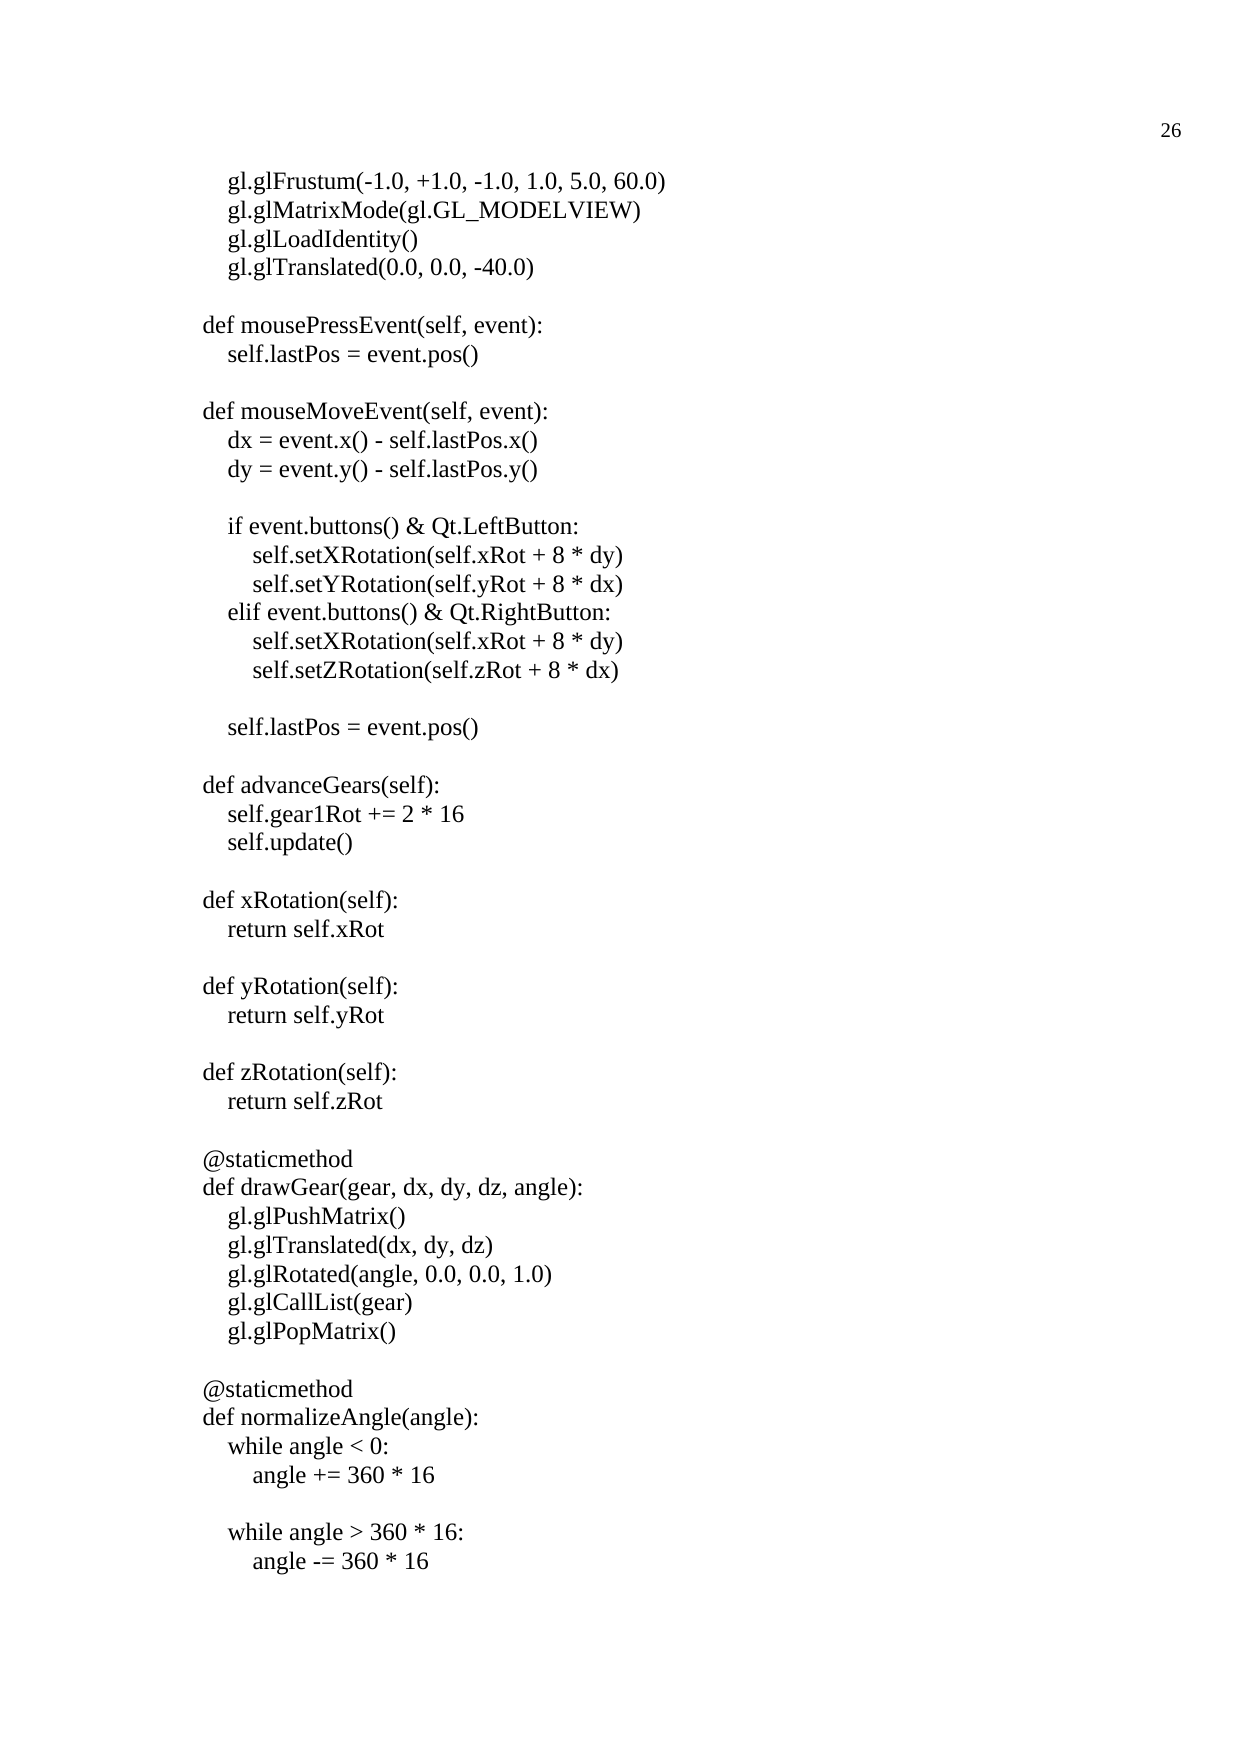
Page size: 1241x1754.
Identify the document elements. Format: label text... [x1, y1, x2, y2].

text def advanceGears(self): [177, 770, 1181, 799]
text def xRotation(self): [177, 885, 1181, 914]
text gl.glMatrixMode(gl.GL_MODELVIEW) [177, 195, 1181, 224]
text def zRotation(self): [177, 1057, 1181, 1086]
text self.update() [177, 827, 1181, 856]
text self.gear1Rot += 2 * 16 [177, 799, 1181, 827]
text gl.glCallList(gear) [177, 1287, 1181, 1316]
text def mouseMoveEvent(self, event): [177, 396, 1181, 425]
text self.lastPos = event.pos() [177, 712, 1181, 741]
text self.setYRotation(self.yRot + 8 * dx) [177, 569, 1181, 597]
text gl.glTranslated(0.0, 0.0, -40.0) [177, 252, 1181, 281]
text gl.glTranslated(dx, dy, dz) [177, 1230, 1181, 1259]
text gl.glPushMatrix() [177, 1201, 1181, 1230]
text def mousePressEvent(self, event): [177, 310, 1181, 339]
text gl.glPopMatrix() [177, 1316, 1181, 1345]
text @staticmethod [177, 1144, 1181, 1172]
text while angle > 360 * 16: [177, 1517, 1181, 1546]
text return self.yRot [177, 1000, 1181, 1029]
text return self.zRot [177, 1086, 1181, 1115]
text elif event.buttons() & Qt.RightButton: [177, 597, 1181, 626]
text def drawGear(gear, dx, dy, dz, angle): [177, 1172, 1181, 1201]
text gl.glRotated(angle, 0.0, 0.0, 1.0) [177, 1259, 1181, 1287]
text return self.xRot [177, 914, 1181, 942]
text while angle < 0: [177, 1431, 1181, 1460]
text @staticmethod [177, 1374, 1181, 1402]
text gl.glLoadIdentity() [177, 224, 1181, 252]
text self.setZRotation(self.zRot + 8 * dx) [177, 655, 1181, 684]
text if event.buttons() & Qt.LeftButton: [177, 511, 1181, 540]
text dy = event.y() - self.lastPos.y() [177, 454, 1181, 482]
text gl.glFrustum(-1.0, +1.0, -1.0, 1.0, 5.0, 60.0) [177, 166, 1181, 195]
text dx = event.x() - self.lastPos.x() [177, 425, 1181, 454]
text def normalizeAngle(angle): [177, 1402, 1181, 1431]
text angle += 360 * 16 [177, 1460, 1181, 1489]
text angle -= 360 * 16 [177, 1546, 1181, 1575]
text self.lastPos = event.pos() [177, 339, 1181, 367]
text def yRotation(self): [177, 971, 1181, 1000]
text self.setXRotation(self.xRot + 8 * dy) [177, 540, 1181, 569]
text self.setXRotation(self.xRot + 8 * dy) [177, 626, 1181, 655]
